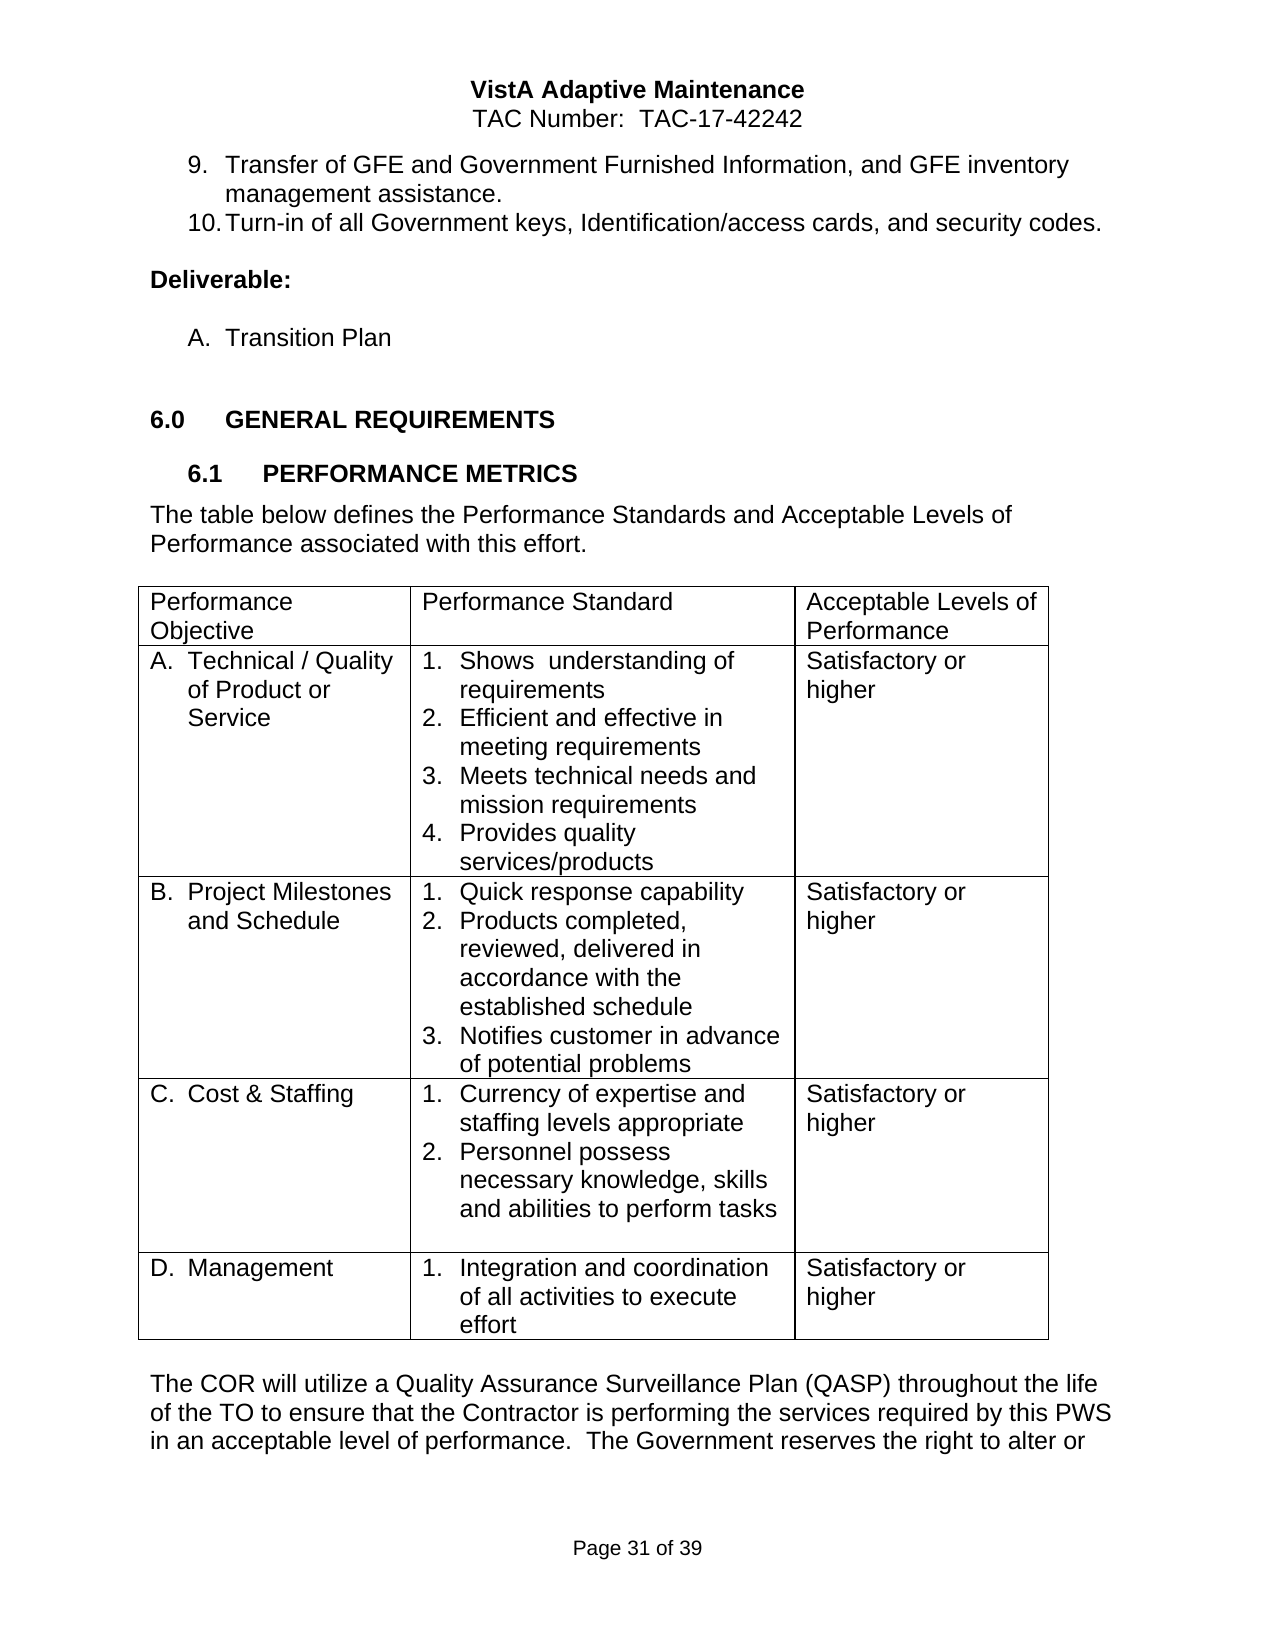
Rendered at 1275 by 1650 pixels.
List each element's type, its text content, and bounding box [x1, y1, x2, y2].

table_header Performance Standard [411, 587, 794, 645]
table_cell Technical / Quality of Product or Service [139, 646, 410, 876]
table_cell Satisfactory or higher [796, 1079, 1048, 1252]
table_cell Shows understanding of requirements Efficient and effective in meeting requirements Meets technical needs and mission requirements Provides quality services/products [411, 646, 794, 876]
table_cell Management [139, 1253, 410, 1339]
table_cell Satisfactory or higher [796, 646, 1048, 876]
table_cell Cost & Staffing [139, 1079, 410, 1252]
list Transition Plan [187, 322, 1125, 351]
subtitle GENERAL REQUIREMENTS [150, 405, 1125, 434]
list Turn-in of all Government keys, Identification/access cards, and security codes. [187, 207, 1125, 236]
table_header Performance Objective [139, 587, 410, 645]
table_cell Project Milestones and Schedule [139, 877, 410, 1078]
text Deliverable: [150, 265, 1125, 294]
list Transfer of GFE and Government Furnished Information, and GFE inventory management assistance. [187, 150, 1125, 207]
table_header Acceptable Levels of Performance [796, 587, 1048, 645]
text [150, 1369, 1125, 1455]
text The table below defines the Performance Standards and Acceptable Levels of Performance associated with this effort. [150, 500, 1125, 557]
table_cell Satisfactory or higher [796, 1253, 1048, 1339]
table_cell Quick response capability Products completed, reviewed, delivered in accordance with the established schedule Notifies customer in advance of potential problems [411, 877, 794, 1078]
table_cell Currency of expertise and staffing levels appropriate Personnel possess necessary knowledge, skills and abilities to perform tasks [411, 1079, 794, 1252]
table_cell Satisfactory or higher [796, 877, 1048, 1078]
subtitle PERFORMANCE METRICS [187, 459, 1125, 487]
table_cell Integration and coordination of all activities to execute effort [411, 1253, 794, 1339]
